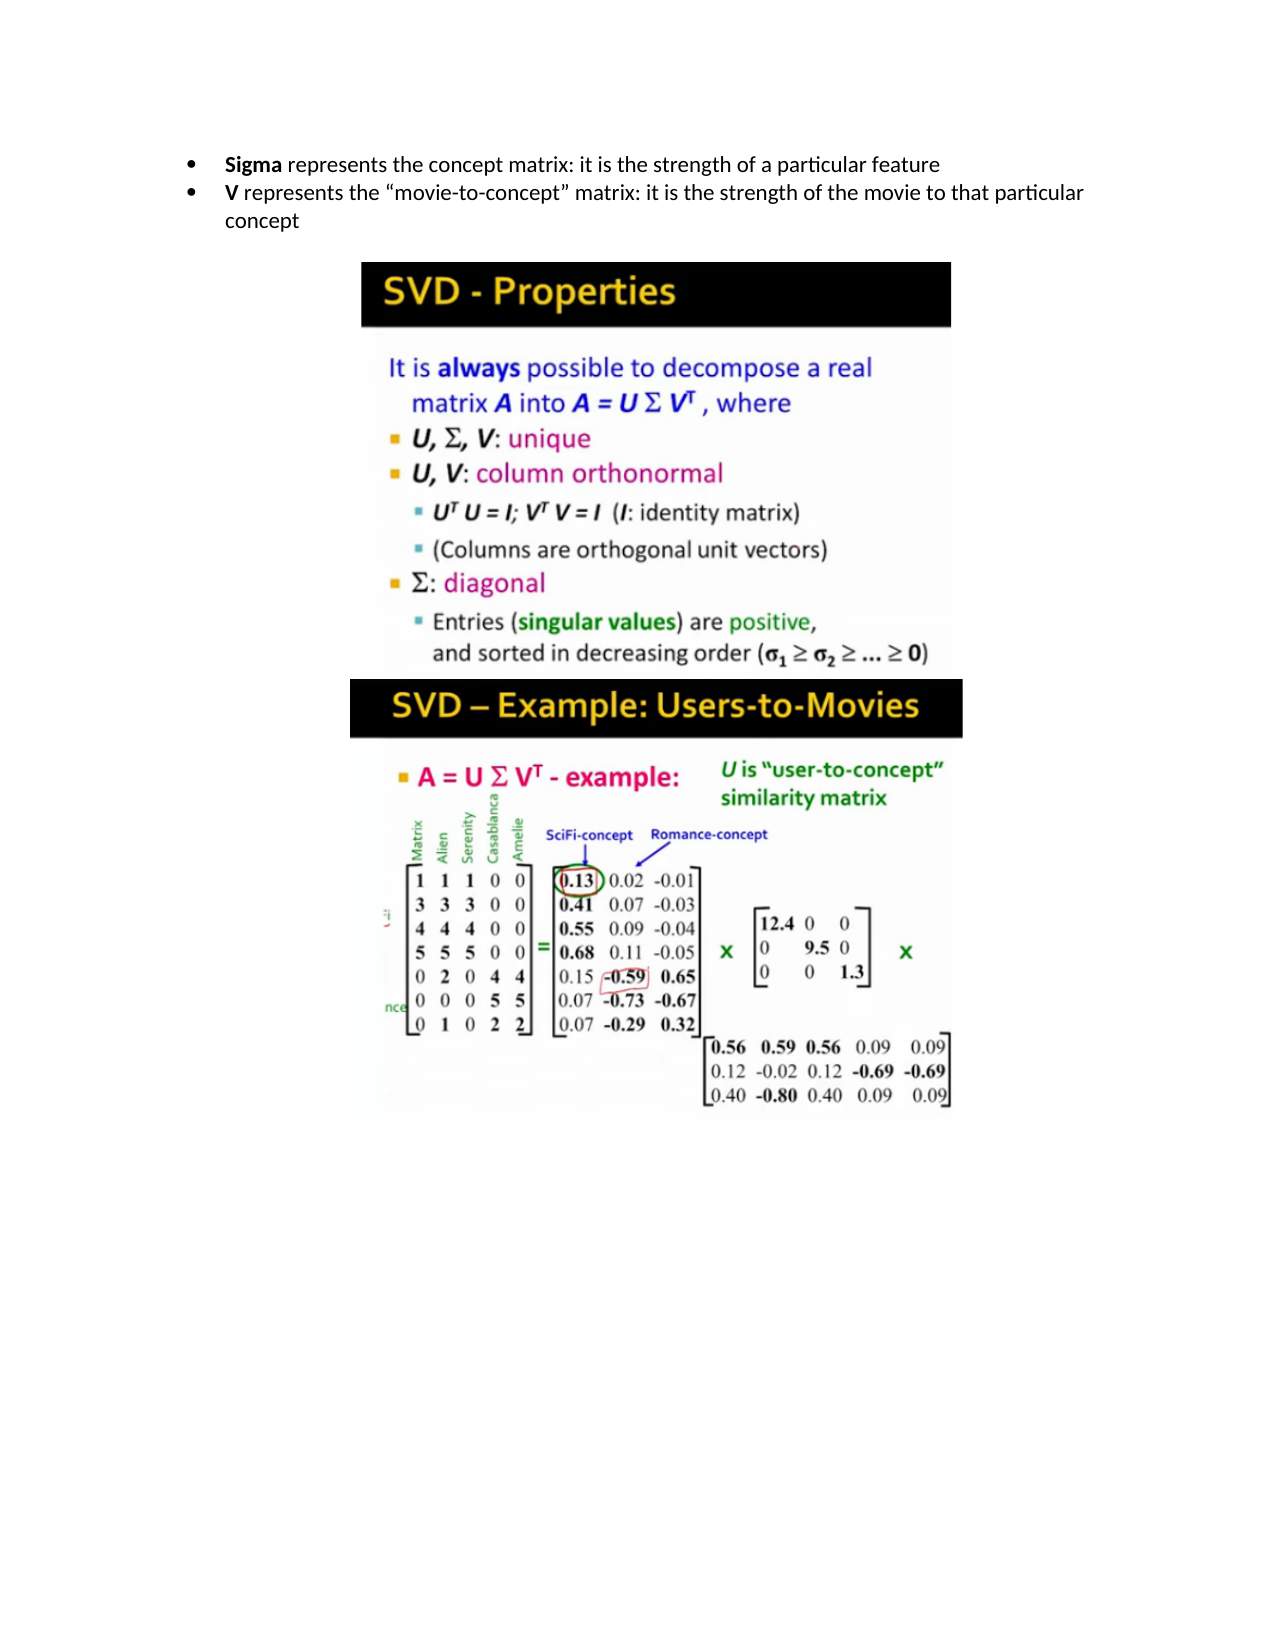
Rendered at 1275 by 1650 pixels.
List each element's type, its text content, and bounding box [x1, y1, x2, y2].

picture [350, 262, 963, 1123]
list Sigma represents the concept matrix: it is the strength of a particular feature [187, 150, 1125, 178]
list V represents the “movie-to-concept” matrix: it is the strength of the movie to that particular concept [187, 178, 1125, 234]
